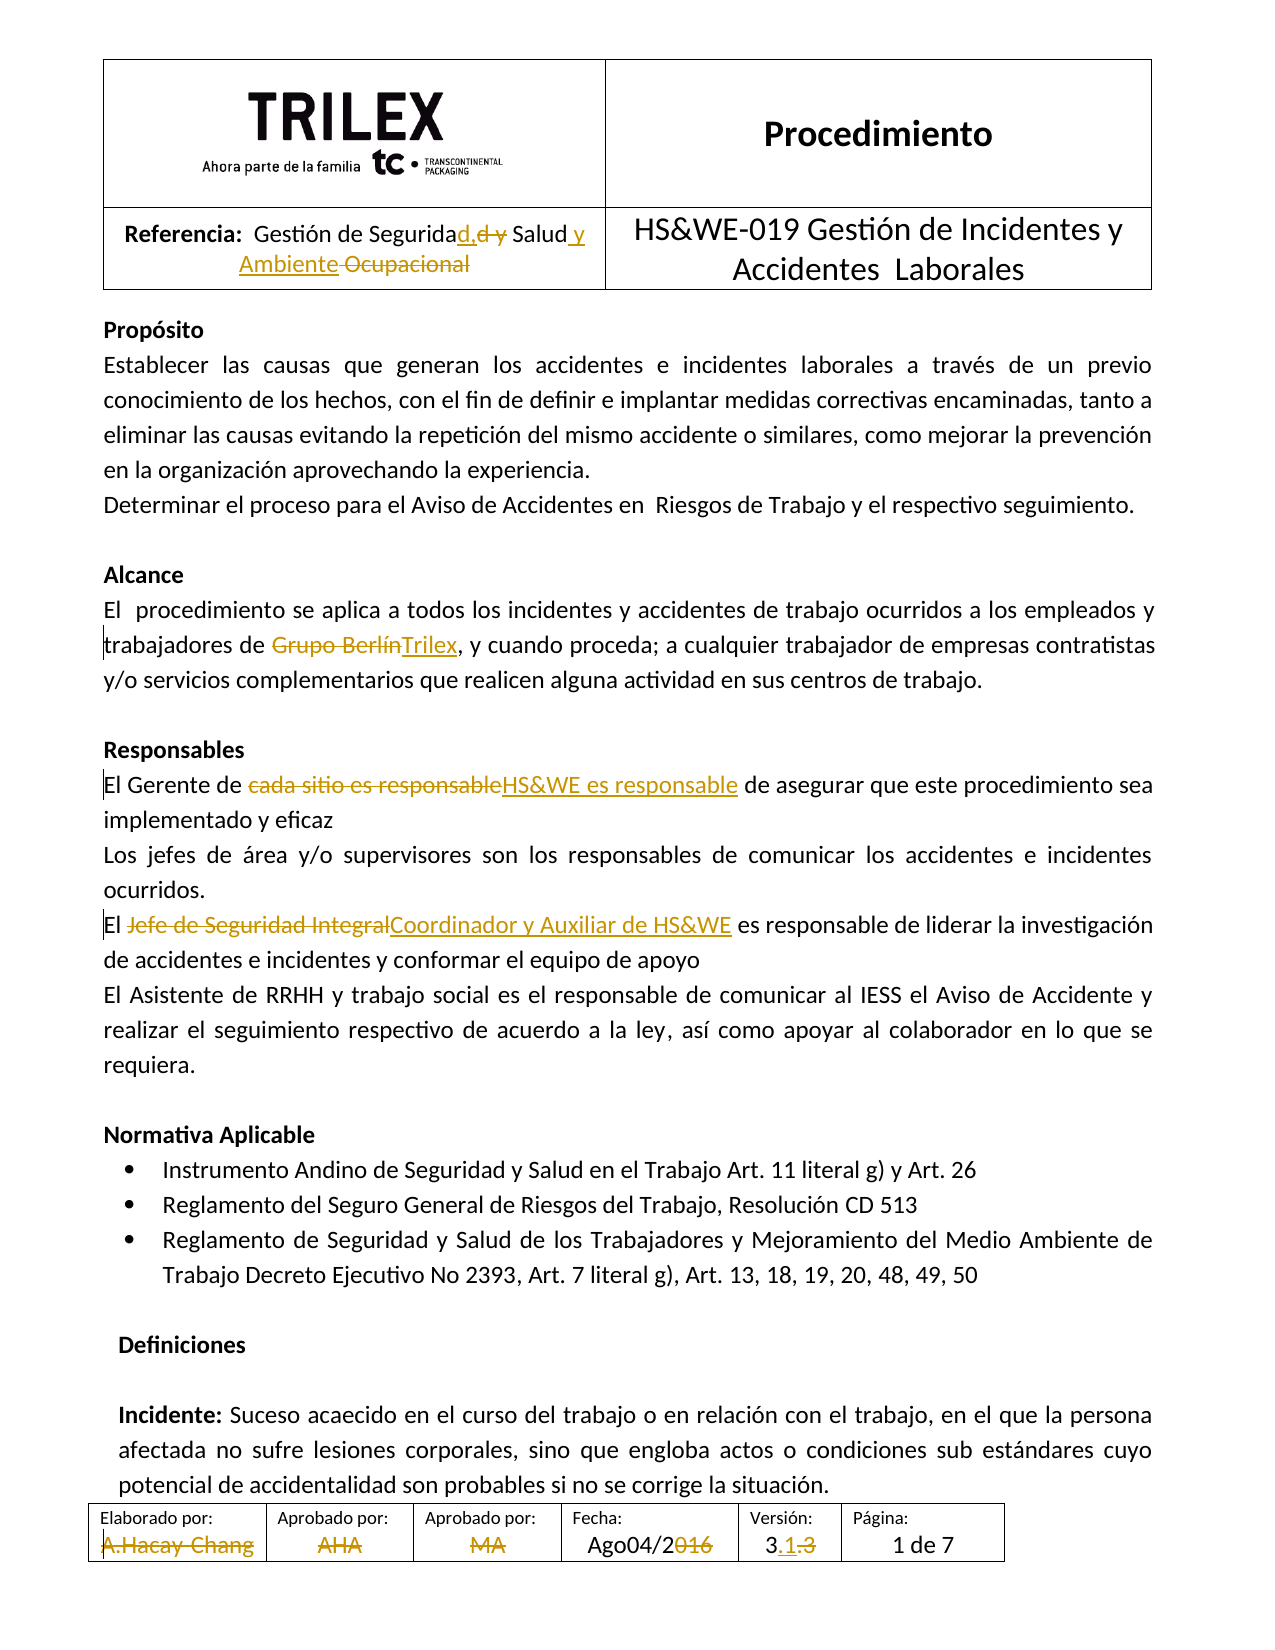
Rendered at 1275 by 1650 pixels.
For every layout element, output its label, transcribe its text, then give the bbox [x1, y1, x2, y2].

text El Asistente de RRHH y trabajo social es el responsable de comunicar al IESS el Aviso de Accidente y realizar el seguimiento respectivo de acuerdo a la ley, así como apoyar al colaborador en lo que se requiera. [103, 979, 1154, 1080]
text Responsables [103, 734, 1154, 765]
text Los jefes de área y/o supervisores son los responsables de comunicar los accidentes e incidentes ocurridos. [103, 839, 1154, 905]
text Establecer las causas que generan los accidentes e incidentes laborales a través de un previo conocimiento de los hechos, con el fin de definir e implantar medidas correctivas encaminadas, tanto a eliminar las causas evitando la repetición del mismo accidente o similares, como mejorar la prevención en la organización aprovechando la experiencia. [103, 349, 1154, 485]
subtitle Normativa Aplicable [103, 1119, 1154, 1150]
text El procedimiento se aplica a todos los incidentes y accidentes de trabajo ocurridos a los empleados y trabajadores de , y cuando proceda; a cualquier trabajador de empresas contratistas y/o servicios complementarios que realicen alguna actividad en sus centros de trabajo. [103, 594, 1157, 695]
text El es responsable de liderar la investigación de accidentes e incidentes y conformar el equipo de apoyo [103, 909, 1154, 975]
picture [178, 60, 531, 207]
text Alcance [103, 559, 1154, 590]
text Determinar el proceso para el Aviso de Accidentes en Riesgos de Trabajo y el respectivo seguimiento. [103, 489, 1154, 520]
text Definiciones [118, 1329, 1154, 1360]
text Incidente: Suceso acaecido en el curso del trabajo o en relación con el trabajo, en el que la persona afectada no sufre lesiones corporales, sino que engloba actos o condiciones sub estándares cuyo potencial de accidentalidad son probables si no se corrige la situación. [118, 1399, 1154, 1500]
list Reglamento de Seguridad y Salud de los Trabajadores y Mejoramiento del Medio Ambiente de Trabajo Decreto Ejecutivo No 2393, Art. 7 literal g), Art. 13, 18, 19, 20, 48, 49, 50 [125, 1224, 1154, 1290]
list Instrumento Andino de Seguridad y Salud en el Trabajo Art. 11 literal g) y Art. 26 [125, 1154, 1154, 1185]
text Propósito [103, 314, 1154, 345]
text El Gerente de de asegurar que este procedimiento sea implementado y eficaz [103, 769, 1154, 835]
list Reglamento del Seguro General de Riesgos del Trabajo, Resolución CD 513 [125, 1189, 1154, 1220]
